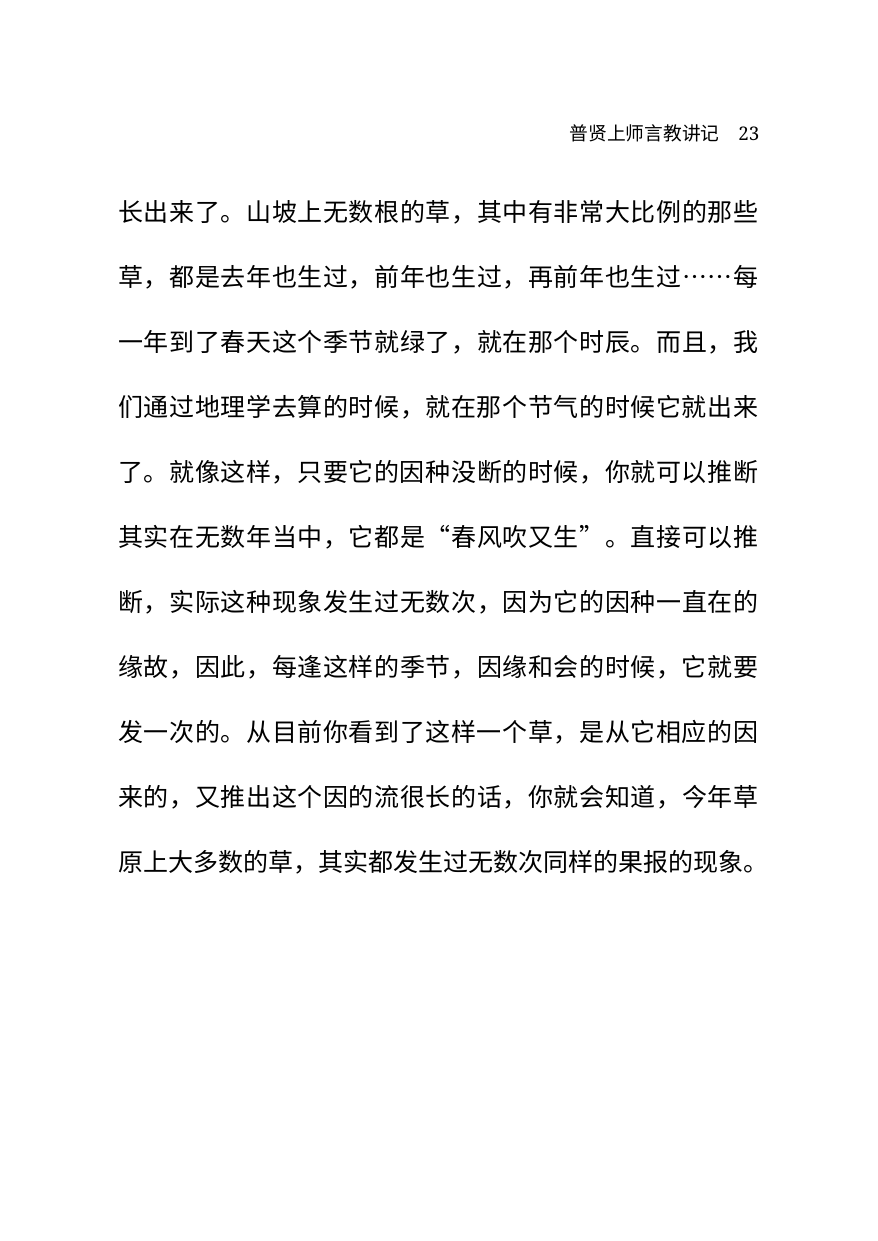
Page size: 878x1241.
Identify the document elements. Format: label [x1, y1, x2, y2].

text [118, 178, 759, 893]
